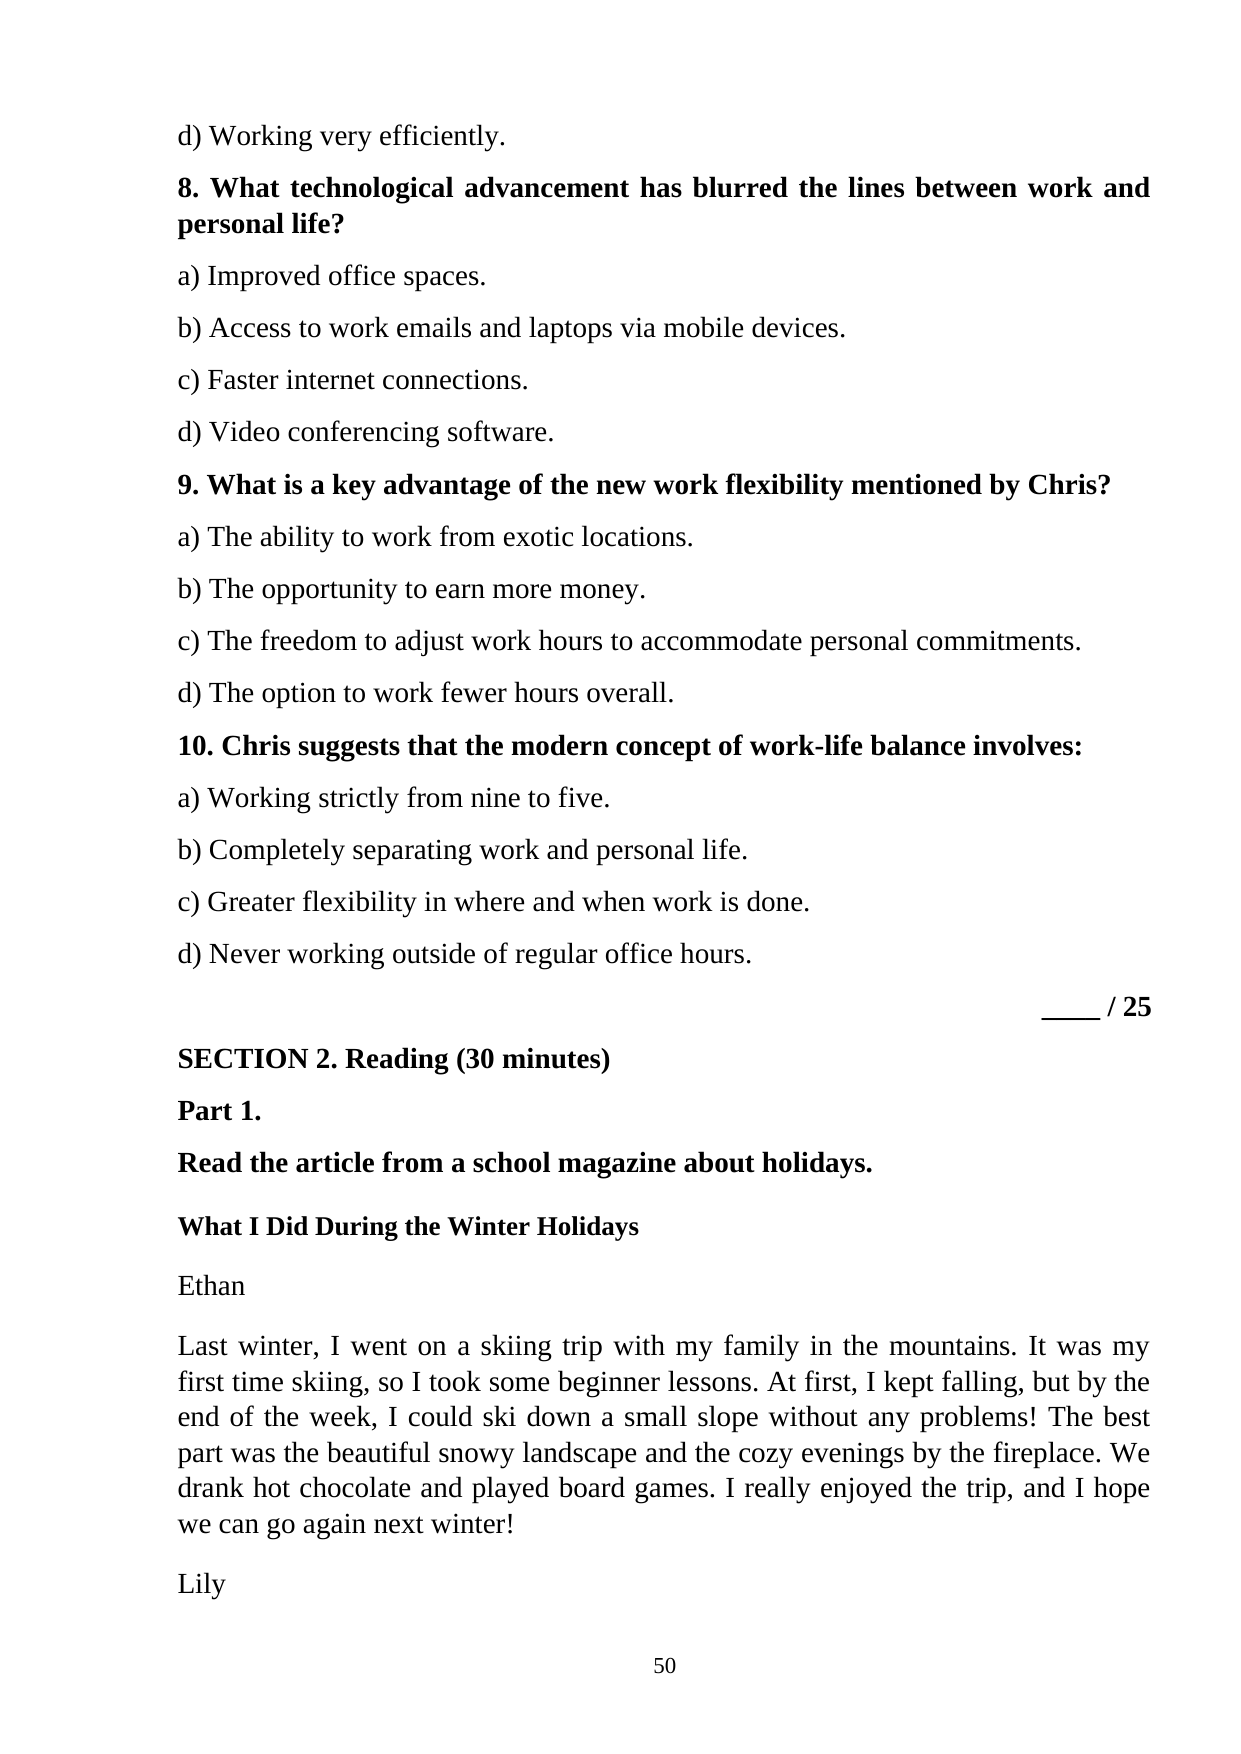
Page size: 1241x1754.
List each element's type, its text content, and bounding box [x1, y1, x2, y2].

text c) Faster internet connections. [177, 362, 1152, 396]
text Part 1. [177, 1093, 1152, 1127]
text a) Working strictly from nine to five. [177, 780, 1152, 813]
text ____ / 25 [177, 989, 1152, 1022]
text Read the article from a school magazine about holidays. [177, 1145, 1152, 1179]
text 10. Chris suggests that the modern concept of work-life balance involves: [177, 728, 1152, 761]
text a) Improved office spaces. [177, 258, 1152, 292]
text d) The option to work fewer hours overall. [177, 676, 1152, 709]
text 9. What is a key advantage of the new work flexibility mentioned by Chris? [177, 467, 1152, 500]
text 8. What technological advancement has blurred the lines between work and personal life? [177, 170, 1152, 239]
text d) Working very efficiently. [177, 118, 1152, 152]
text b) The opportunity to earn more money. [177, 571, 1152, 605]
subtitle Ethan [177, 1268, 1152, 1301]
text c) The freedom to adjust work hours to accommodate personal commitments. [177, 623, 1152, 657]
text c) Greater flexibility in where and when work is done. [177, 884, 1152, 918]
subtitle Lily [177, 1566, 1152, 1600]
text d) Never working outside of regular office hours. [177, 936, 1152, 970]
text b) Completely separating work and personal life. [177, 832, 1152, 866]
text b) Access to work emails and laptops via mobile devices. [177, 310, 1152, 344]
text d) Video conferencing software. [177, 414, 1152, 448]
text SECTION 2. Reading (30 minutes) [177, 1041, 1152, 1074]
subtitle What I Did During the Winter Holidays [177, 1210, 1152, 1241]
text Last winter, I went on a skiing trip with my family in the mountains. It was my first time skiing, so I took some beginner lessons. At first, I kept falling, but by the end of the week, I could ski down a small slope without any problems! The best part was the beautiful snowy landscape and the cozy evenings by the fireplace. We drank hot chocolate and played board games. I really enjoyed the trip, and I hope we can go again next winter! [177, 1328, 1152, 1539]
text a) The ability to work from exotic locations. [177, 519, 1152, 552]
